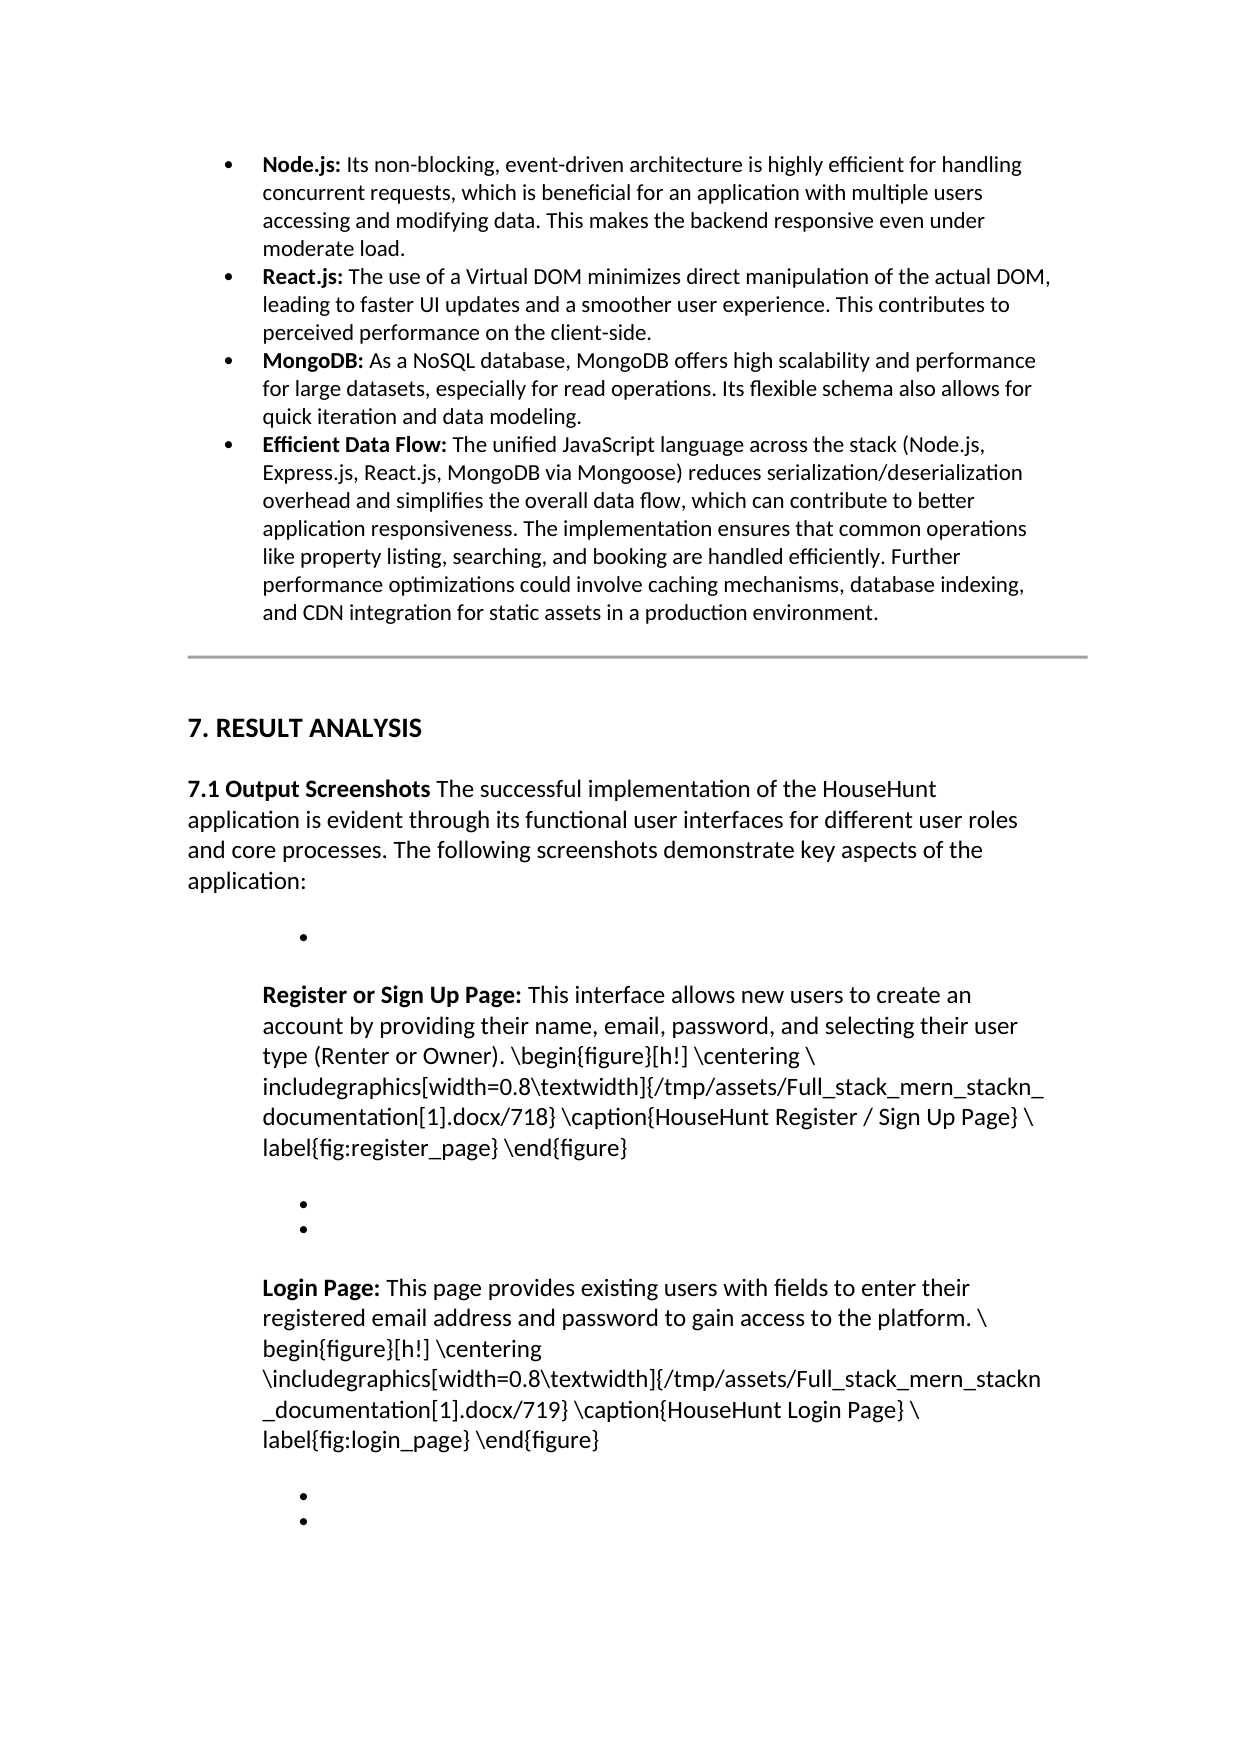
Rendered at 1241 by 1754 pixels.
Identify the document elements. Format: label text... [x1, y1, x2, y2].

list Efficient Data Flow: The unified JavaScript language across the stack (Node.js, Express.js, React.js, MongoDB via Mongoose) reduces serialization/deserialization overhead and simplifies the overall data flow, which can contribute to better application responsiveness. The implementation ensures that common operations like property listing, searching, and booking are handled efficiently. Further performance optimizations could involve caching mechanisms, database indexing, and CDN integration for static assets in a production environment. [225, 430, 1053, 626]
list Node.js: Its non-blocking, event-driven architecture is highly efficient for handling concurrent requests, which is beneficial for an application with multiple users accessing and modifying data. This makes the backend responsive even under moderate load. [225, 150, 1053, 262]
list React.js: The use of a Virtual DOM minimizes direct manipulation of the actual DOM, leading to faster UI updates and a smoother user experience. This contributes to perceived performance on the client-side. [225, 262, 1053, 346]
subtitle 7. RESULT ANALYSIS [187, 710, 1053, 744]
list MongoDB: As a NoSQL database, MongoDB offers high scalability and performance for large datasets, especially for read operations. Its flexible schema also allows for quick iteration and data modeling. [225, 346, 1053, 430]
text Register or Sign Up Page: This interface allows new users to create an account by providing their name, email, password, and selecting their user type (Renter or Owner). \begin{figure}[h!] \centering \includegraphics[width=0.8\textwidth]{/tmp/assets/Full_stack_mern_stackn_documentation[1].docx/718} \caption{HouseHunt Register / Sign Up Page} \label{fig:register_page} \end{figure} [262, 979, 1053, 1163]
text Login Page: This page provides existing users with fields to enter their registered email address and password to gain access to the platform. \begin{figure}[h!] \centering \includegraphics[width=0.8\textwidth]{/tmp/assets/Full_stack_mern_stackn_documentation[1].docx/719} \caption{HouseHunt Login Page} \label{fig:login_page} \end{figure} [262, 1272, 1053, 1455]
text 7.1 Output Screenshots The successful implementation of the HouseHunt application is evident through its functional user interfaces for different user roles and core processes. The following screenshots demonstrate key aspects of the application: [187, 774, 1053, 896]
